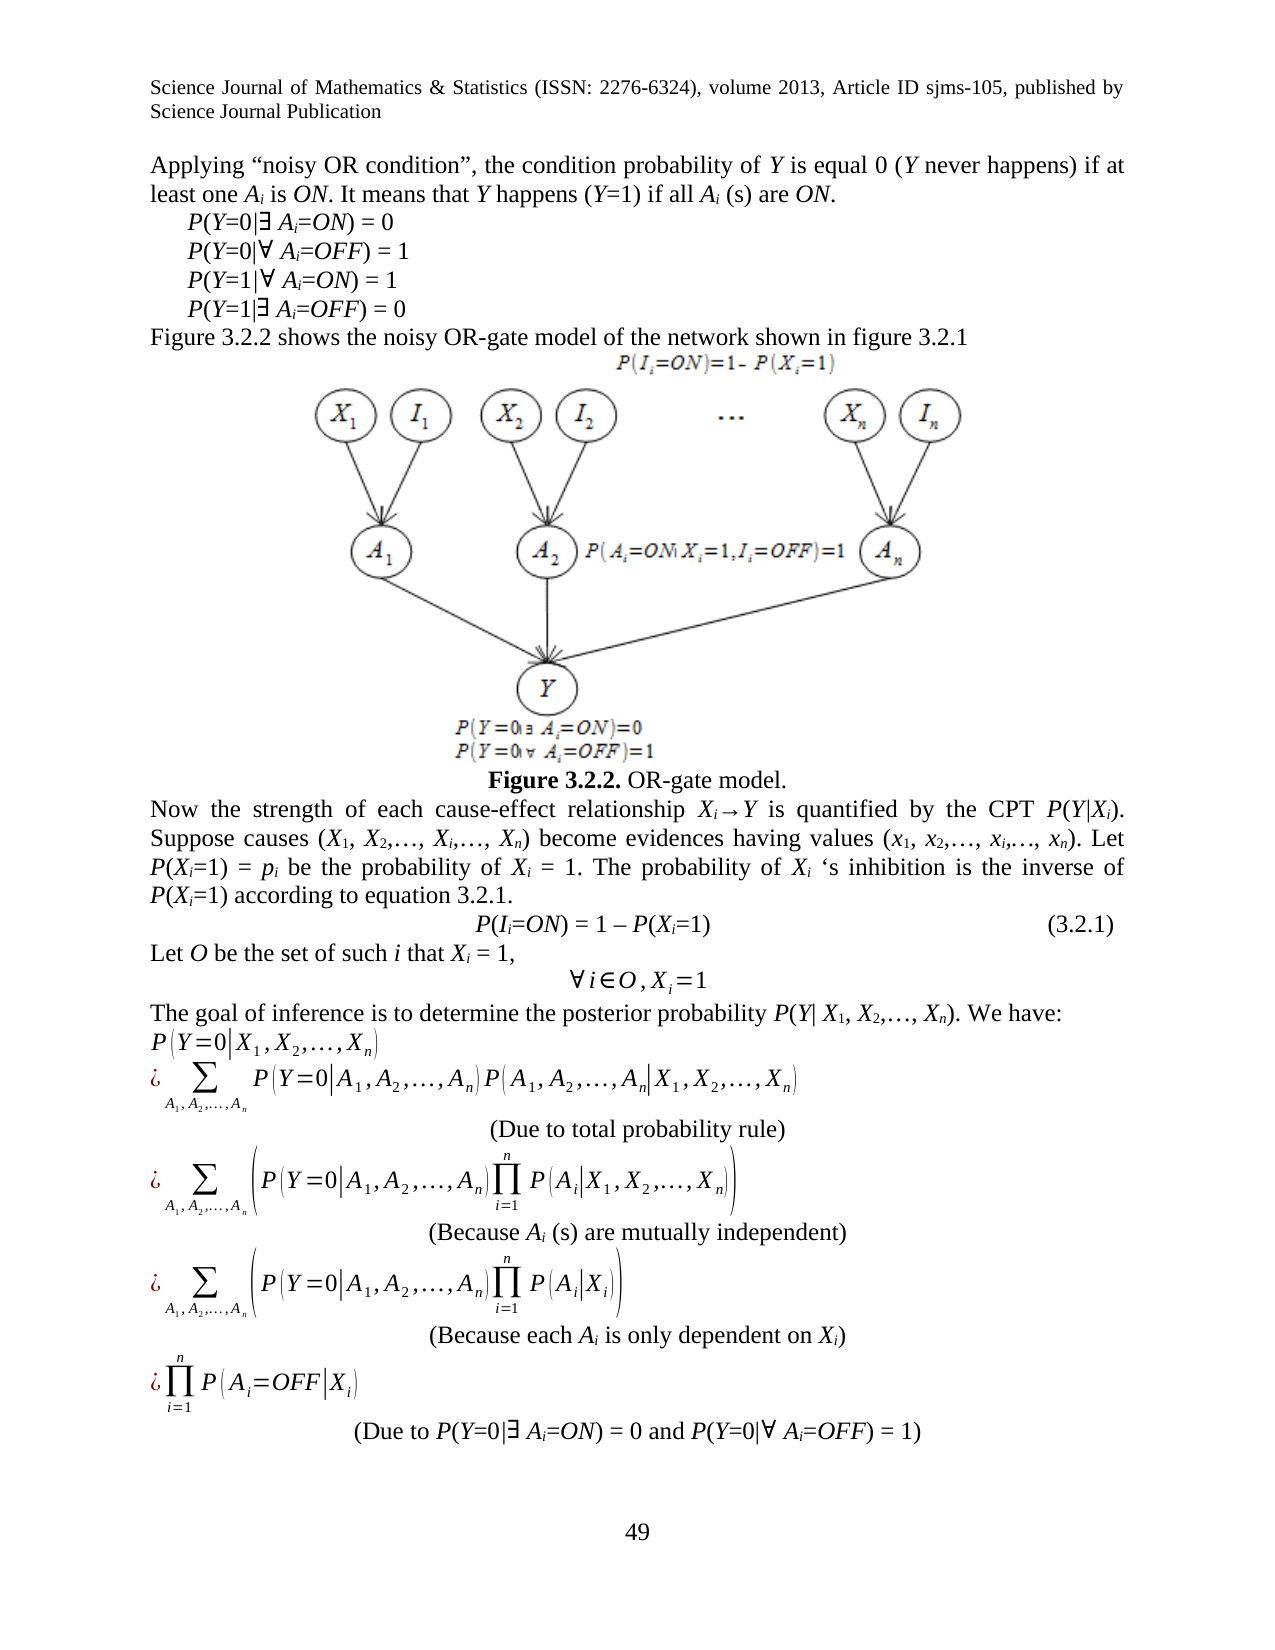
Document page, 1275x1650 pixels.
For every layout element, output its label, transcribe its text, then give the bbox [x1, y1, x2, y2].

text Figure 3.2.2. OR-gate model. [150, 765, 1125, 794]
table_header P(Ii=ON) = 1 – P(Xi=1) [150, 909, 1036, 938]
text Figure 3.2.2 shows the noisy OR-gate model of the network shown in figure 3.2.1 [150, 322, 1125, 351]
text P(Y=1| Ai=OFF) = 0 [187, 294, 1125, 322]
table_header (3.2.1) [1036, 909, 1125, 938]
text (Due to total probability rule) [150, 1114, 1125, 1143]
text Let O be the set of such i that Xi = 1, [150, 938, 1125, 967]
text Applying “noisy OR condition”, the condition probability of Y is equal 0 (Y never happens) if at least one Ai is ON. It means that Y happens (Y=1) if all Ai (s) are ON. [150, 150, 1125, 207]
text Now the strength of each cause-effect relationship Xi→Y is quantified by the CPT P(Y|Xi). Suppose causes (X1, X2,…, Xi,…, Xn) become evidences having values (x1, x2,…, xi,…, xn). Let P(Xi=1) = pi be the probability of Xi = 1. The probability of Xi ‘s inhibition is the inverse of P(Xi=1) according to equation 3.2.1. [150, 794, 1125, 909]
text (Because Ai (s) are mutually independent) [150, 1217, 1125, 1246]
text The goal of inference is to determine the posterior probability P(Y| X1, X2,…, Xn). We have: [150, 998, 1125, 1027]
text (Because each Ai is only dependent on Xi) [150, 1320, 1125, 1349]
text P(Y=0| Ai=OFF) = 1 [187, 236, 1125, 265]
picture [312, 351, 963, 766]
text P(Y=1| Ai=ON) = 1 [187, 265, 1125, 294]
text (Due to P(Y=0| Ai=ON) = 0 and P(Y=0| Ai=OFF) = 1) [150, 1416, 1125, 1445]
text P(Y=0| Ai=ON) = 0 [187, 207, 1125, 236]
